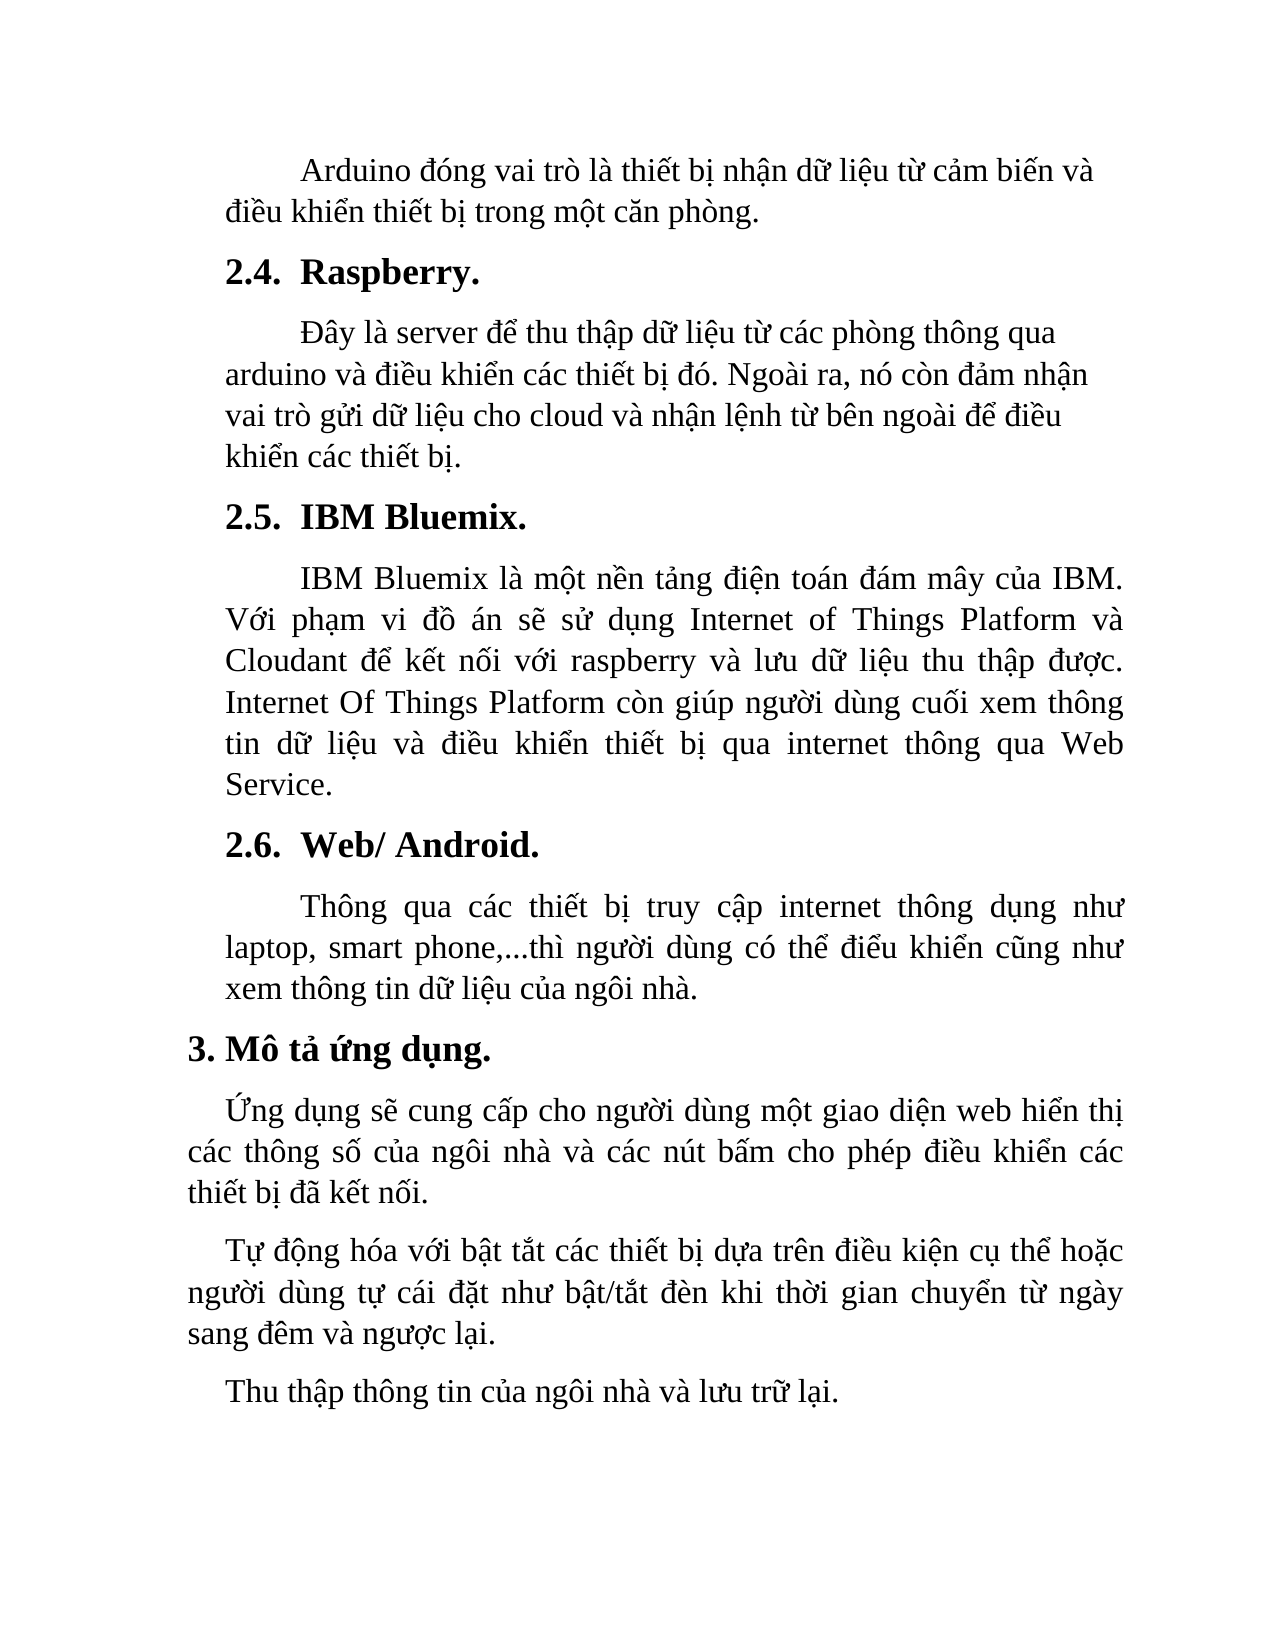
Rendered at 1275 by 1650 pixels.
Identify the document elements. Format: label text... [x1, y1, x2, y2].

text Thu thập thông tin của ngôi nhà và lưu trữ lại. [187, 1371, 1125, 1410]
list IBM Bluemix. [225, 495, 1125, 538]
list Mô tả ứng dụng. [187, 1027, 1125, 1070]
text Ứng dụng sẽ cung cấp cho người dùng một giao diện web hiển thị các thông số của ngôi nhà và các nút bấm cho phép điều khiển các thiết bị đã kết nối. [187, 1090, 1125, 1211]
text Tự động hóa với bật tắt các thiết bị dựa trên điều kiện cụ thể hoặc người dùng tự cái đặt như bật/tắt đèn khi thời gian chuyển từ ngày sang đêm và ngược lại. [187, 1231, 1125, 1352]
list Raspberry. [225, 249, 1125, 292]
text Đây là server để thu thập dữ liệu từ các phòng thông qua arduino và điều khiển các thiết bị đó. Ngoài ra, nó còn đảm nhận vai trò gửi dữ liệu cho cloud và nhận lệnh từ bên ngoài để điều khiển các thiết bị. [225, 313, 1125, 475]
list Web/ Android. [225, 823, 1125, 866]
text IBM Bluemix là một nền tảng điện toán đám mây của IBM. Với phạm vi đồ án sẽ sử dụng Internet of Things Platform và Cloudant để kết nối với raspberry và lưu dữ liệu thu thập được. Internet Of Things Platform còn giúp người dùng cuối xem thông tin dữ liệu và điều khiển thiết bị qua internet thông qua Web Service. [225, 558, 1125, 803]
text Arduino đóng vai trò là thiết bị nhận dữ liệu từ cảm biến và điều khiển thiết bị trong một căn phòng. [225, 150, 1125, 230]
text Thông qua các thiết bị truy cập internet thông dụng như laptop, smart phone,...thì người dùng có thể điểu khiển cũng như xem thông tin dữ liệu của ngôi nhà. [225, 886, 1125, 1007]
